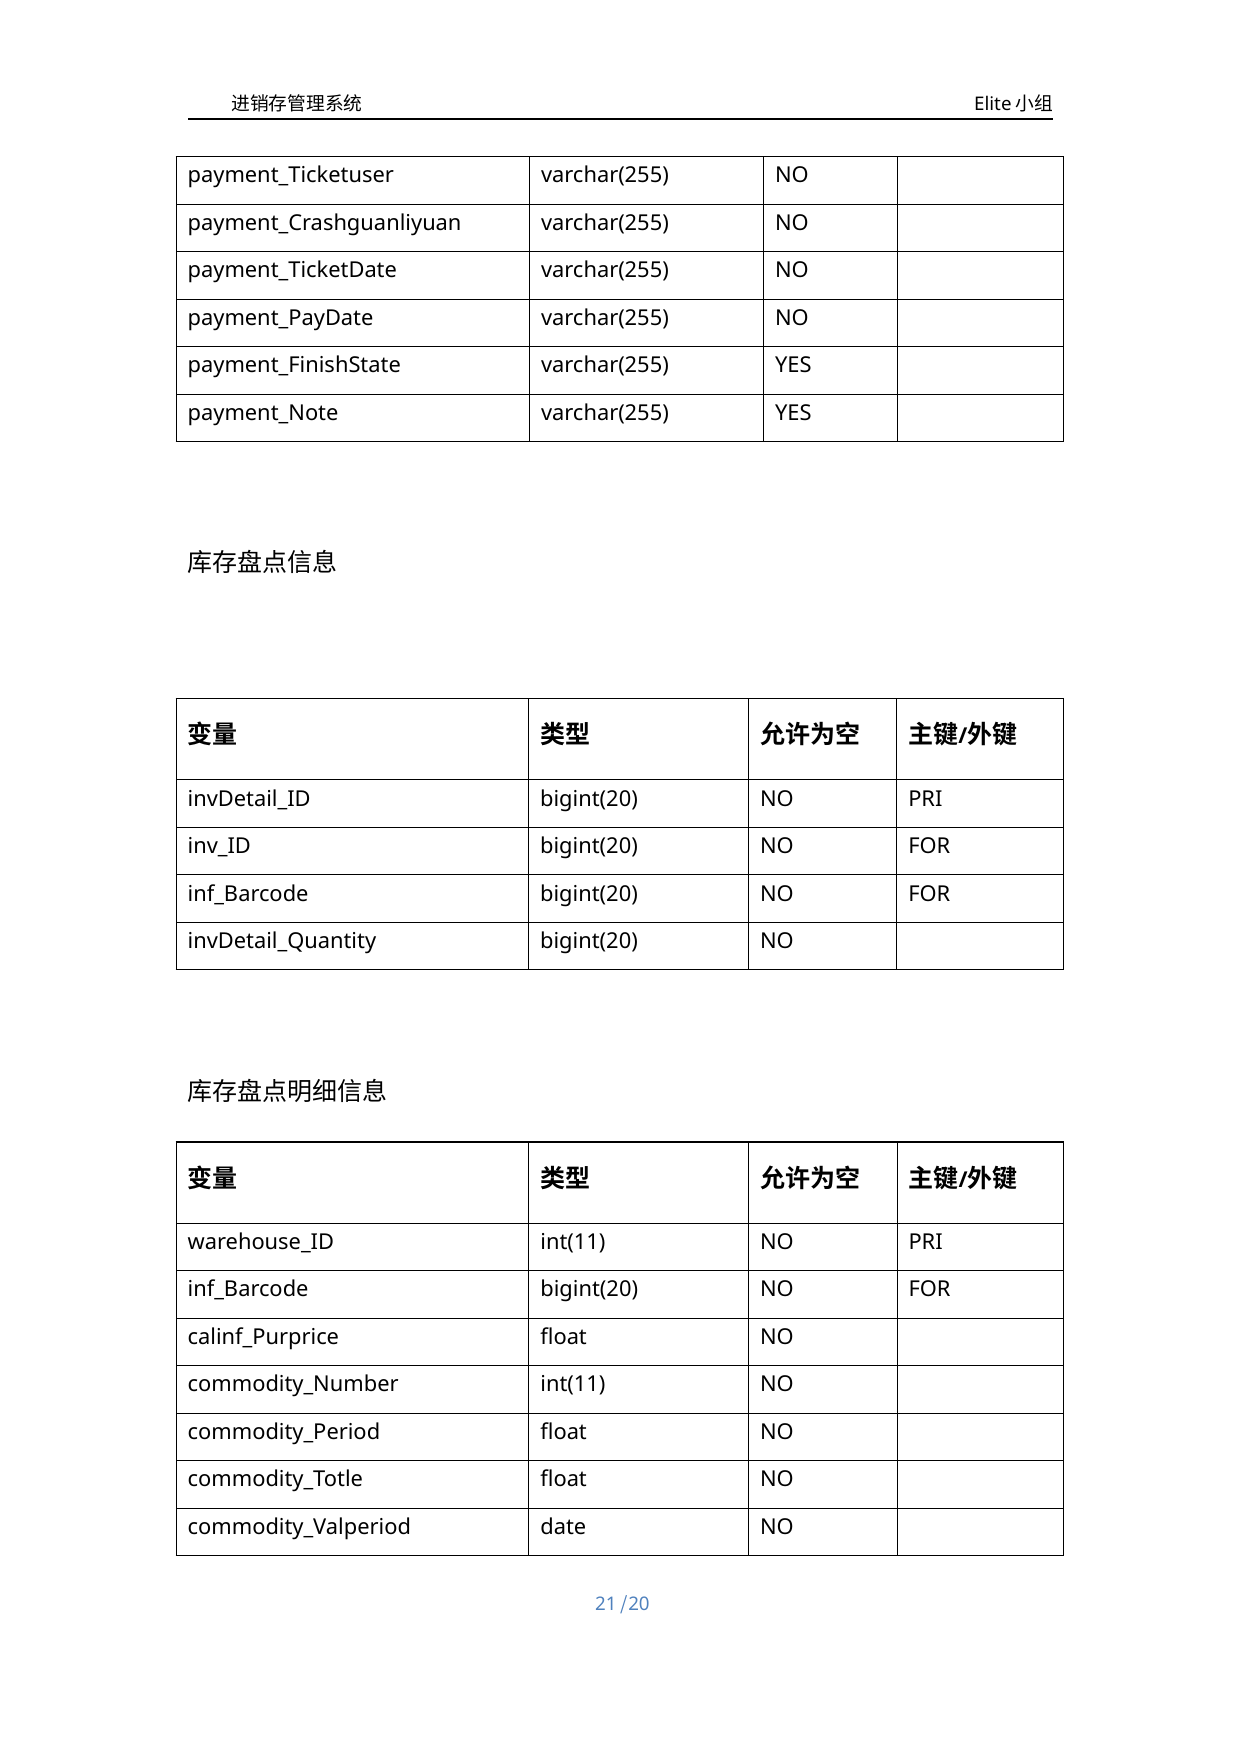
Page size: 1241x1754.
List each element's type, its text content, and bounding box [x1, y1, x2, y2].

table_cell payment_Crashguanliyuan [177, 205, 529, 251]
table_header 变量 [177, 1143, 528, 1223]
table_cell [898, 157, 1063, 203]
table_cell float [529, 1414, 748, 1460]
table_cell [898, 1509, 1063, 1555]
table_cell YES [764, 347, 897, 393]
table_header 变量 [177, 699, 528, 779]
table_cell int(11) [529, 1366, 748, 1413]
table_cell NO [749, 1461, 897, 1508]
table_cell NO [749, 875, 896, 922]
table_cell FOR [897, 828, 1063, 874]
table_header 类型 [529, 699, 748, 779]
table_cell [898, 1461, 1063, 1508]
table_cell NO [749, 1319, 897, 1365]
table_cell NO [749, 1224, 897, 1270]
table_cell NO [749, 923, 896, 969]
table_cell varchar(255) [530, 300, 763, 346]
text 库存盘点明细信息 [187, 1055, 1053, 1123]
table_cell invDetail_Quantity [177, 923, 528, 969]
table_cell bigint(20) [529, 923, 748, 969]
table_cell NO [764, 157, 897, 203]
table_cell payment_TicketDate [177, 252, 529, 298]
table_cell varchar(255) [530, 252, 763, 298]
table_cell bigint(20) [529, 828, 748, 874]
table_header 主键/外键 [898, 1143, 1063, 1223]
table_cell PRI [897, 780, 1063, 827]
table_cell NO [749, 1271, 897, 1318]
table_cell commodity_Valperiod [177, 1509, 528, 1555]
table_cell varchar(255) [530, 347, 763, 393]
table_cell payment_PayDate [177, 300, 529, 346]
table_cell invDetail_ID [177, 780, 528, 827]
table_header 允许为空 [749, 1143, 897, 1223]
table_cell NO [764, 252, 897, 298]
table_cell payment_Note [177, 395, 529, 441]
table_cell NO [749, 828, 896, 874]
table_cell varchar(255) [530, 205, 763, 251]
table_cell int(11) [529, 1224, 748, 1270]
table_cell [898, 395, 1063, 441]
table_cell commodity_Totle [177, 1461, 528, 1508]
table_cell bigint(20) [529, 1271, 748, 1318]
table_cell [898, 205, 1063, 251]
table_cell float [529, 1319, 748, 1365]
table_cell commodity_Period [177, 1414, 528, 1460]
table_cell inf_Barcode [177, 875, 528, 922]
table_cell bigint(20) [529, 875, 748, 922]
table_cell inv_ID [177, 828, 528, 874]
table_cell varchar(255) [530, 395, 763, 441]
table_cell [898, 1366, 1063, 1413]
table_header 主键/外键 [897, 699, 1063, 779]
table_cell NO [764, 300, 897, 346]
table_cell date [529, 1509, 748, 1555]
table_cell [898, 1414, 1063, 1460]
table_cell FOR [897, 875, 1063, 922]
table_cell [898, 347, 1063, 393]
table_header 类型 [529, 1143, 748, 1223]
table_cell NO [764, 205, 897, 251]
table_cell inf_Barcode [177, 1271, 528, 1318]
table_cell NO [749, 780, 896, 827]
table_header 允许为空 [749, 699, 896, 779]
table_cell [898, 1319, 1063, 1365]
table_cell commodity_Number [177, 1366, 528, 1413]
table_cell FOR [898, 1271, 1063, 1318]
table_cell payment_FinishState [177, 347, 529, 393]
table_cell [897, 923, 1063, 969]
table_cell PRI [898, 1224, 1063, 1270]
table_cell payment_Ticketuser [177, 157, 529, 203]
text 库存盘点信息 [187, 527, 1053, 595]
table_cell [898, 300, 1063, 346]
table_cell NO [749, 1509, 897, 1555]
table_cell warehouse_ID [177, 1224, 528, 1270]
table_cell varchar(255) [530, 157, 763, 203]
table_cell float [529, 1461, 748, 1508]
table_cell [898, 252, 1063, 298]
table_cell YES [764, 395, 897, 441]
table_cell bigint(20) [529, 780, 748, 827]
table_cell calinf_Purprice [177, 1319, 528, 1365]
table_cell NO [749, 1414, 897, 1460]
table_cell NO [749, 1366, 897, 1413]
